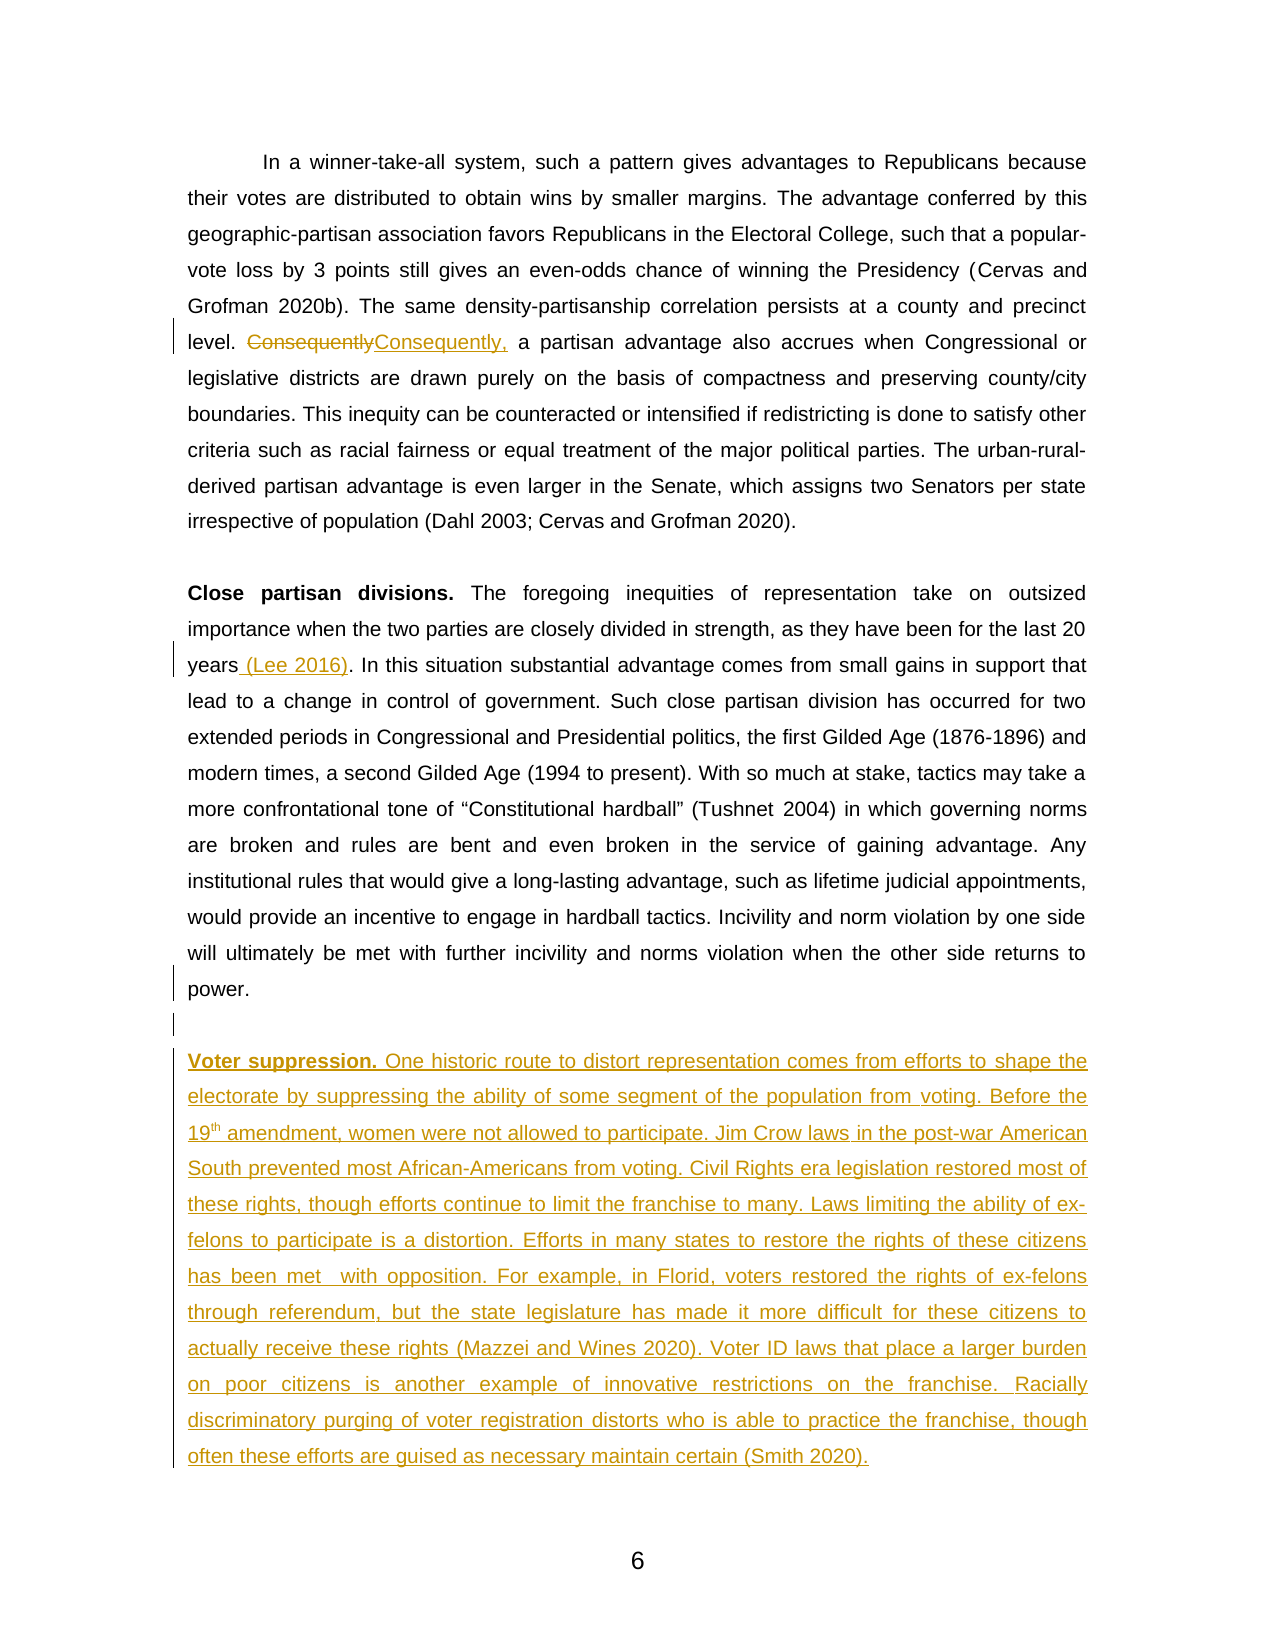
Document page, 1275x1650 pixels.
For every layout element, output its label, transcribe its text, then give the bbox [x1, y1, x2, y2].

text In a winner-take-all system, such a pattern gives advantages to Republicans because their votes are distributed to obtain wins by smaller margins. The advantage conferred by this geographic-partisan association favors Republicans in the Electoral College, such that a popular-vote loss by 3 points still gives an even-odds chance of winning the Presidency (Cervas and Grofman 2020b). The same density-partisanship correlation persists at a county and precinct level. a partisan advantage also accrues when Congressional or legislative districts are drawn purely on the basis of compactness and preserving county/city boundaries. This inequity can be counteracted or intensified if redistricting is done to satisfy other criteria such as racial fairness or equal treatment of the major political parties. The urban-rural-derived partisan advantage is even larger in the Senate, which assigns two Senators per state irrespective of population (Dahl 2003; Cervas and Grofman 2020). [187, 150, 1087, 533]
text Close partisan divisions. The foregoing inequities of representation take on outsized importance when the two parties are closely divided in strength, as they have been for the last 20 years. In this situation substantial advantage comes from small gains in support that lead to a change in control of government. Such close partisan division has occurred for two extended periods in Congressional and Presidential politics, the first Gilded Age (1876-1896) and modern times, a second Gilded Age (1994 to present). With so much at stake, tactics may take a more confrontational tone of “Constitutional hardball” (Tushnet 2004) in which governing norms are broken and rules are bent and even broken in the service of gaining advantage. Any institutional rules that would give a long-lasting advantage, such as lifetime judicial appointments, would provide an incentive to engage in hardball tactics. Incivility and norm violation by one side will ultimately be met with further incivility and norms violation when the other side returns to power. [187, 581, 1087, 1001]
